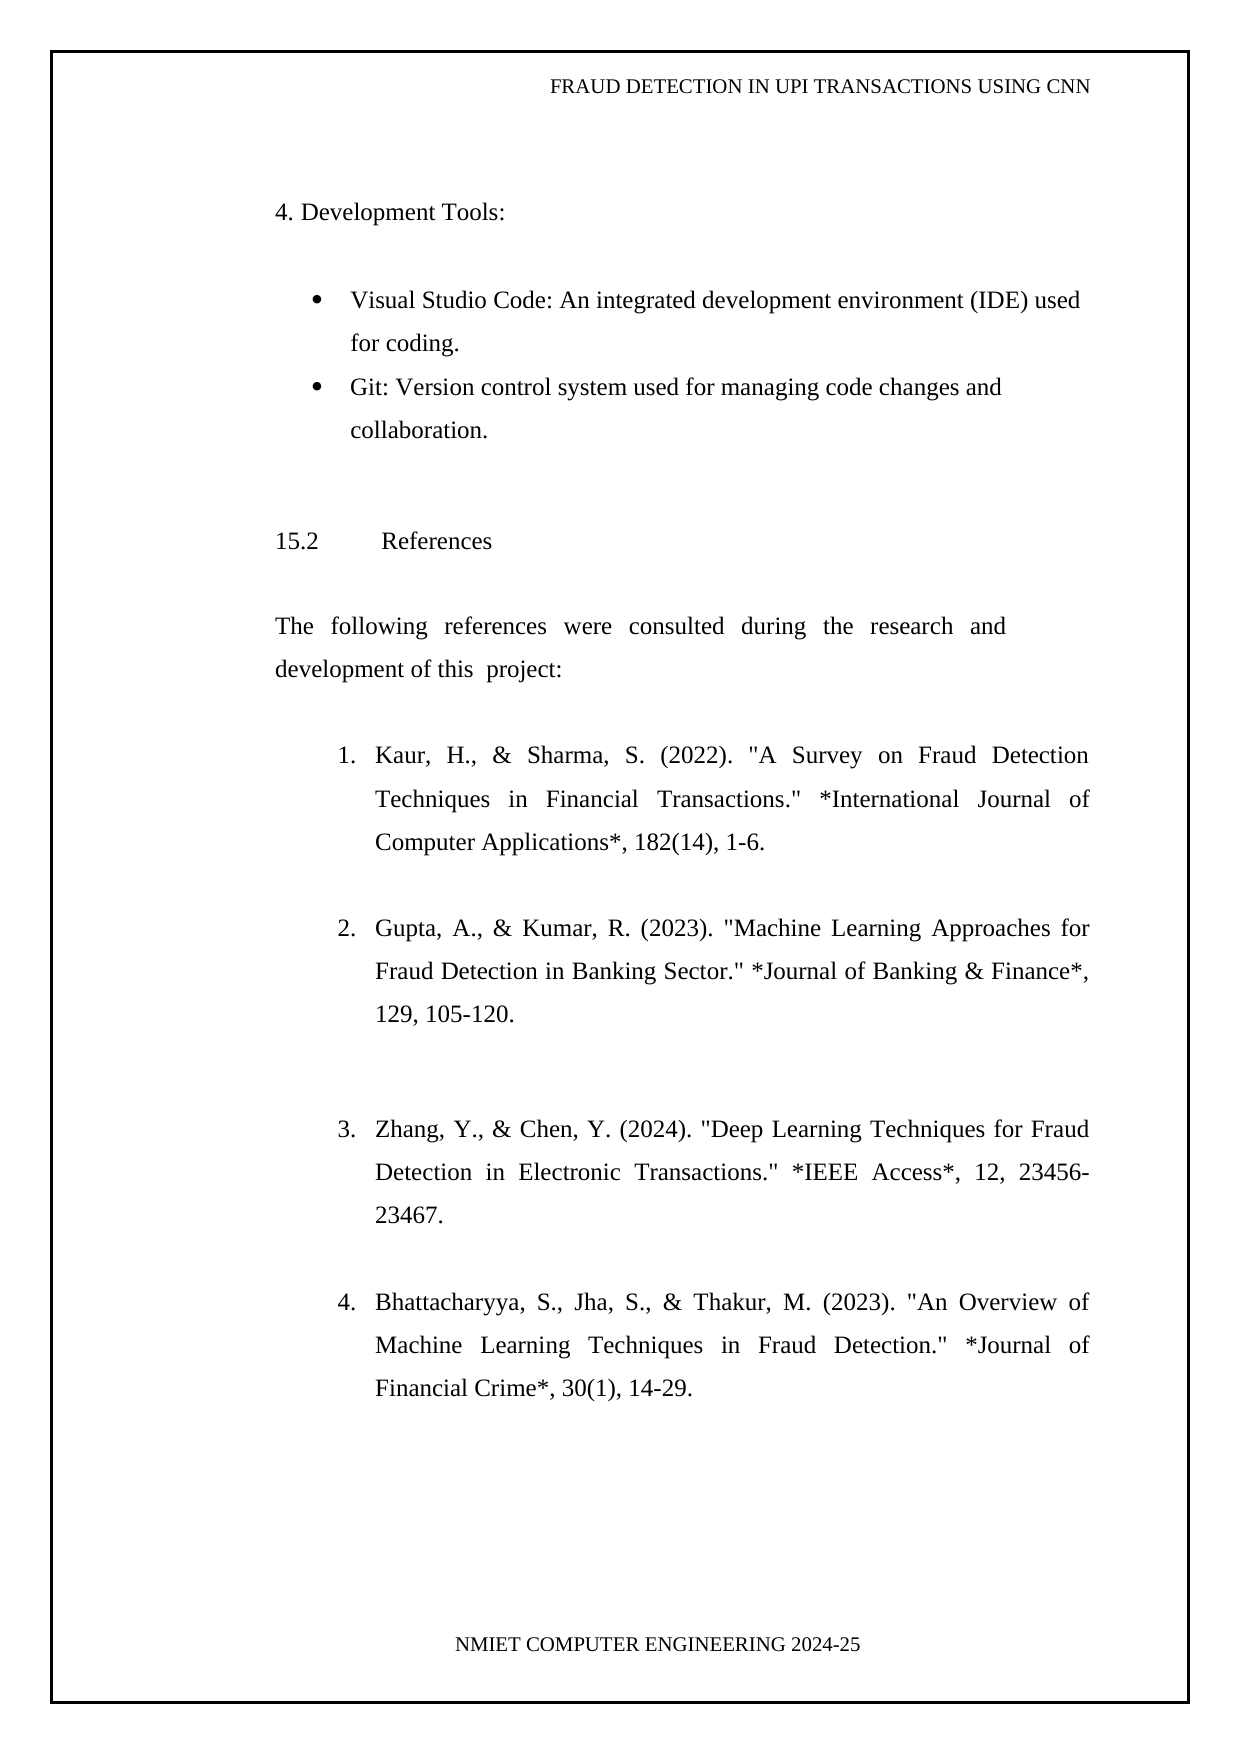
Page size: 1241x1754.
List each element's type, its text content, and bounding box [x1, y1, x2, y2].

list Development Tools: [275, 197, 1090, 225]
text The following references were consulted during the research and development of this project: [275, 611, 1007, 683]
list Kaur, H., & Sharma, S. (2022). "A Survey on Fraud Detection Techniques in Financial Transactions." *International Journal of Computer Applications*, 182(14), 1-6. [337, 741, 1090, 856]
list Gupta, A., & Kumar, R. (2023). "Machine Learning Approaches for Fraud Detection in Banking Sector." *Journal of Banking & Finance*, 129, 105-120. [337, 913, 1090, 1028]
list Zhang, Y., & Chen, Y. (2024). "Deep Learning Techniques for Fraud Detection in Electronic Transactions." *IEEE Access*, 12, 23456-23467. [337, 1114, 1090, 1229]
list References [275, 526, 1090, 555]
list Git: Version control system used for managing code changes and collaboration. [313, 372, 1090, 443]
list Bhattacharyya, S., Jha, S., & Thakur, M. (2023). "An Overview of Machine Learning Techniques in Fraud Detection." *Journal of Financial Crime*, 30(1), 14-29. [337, 1287, 1090, 1402]
list Visual Studio Code: An integrated development environment (IDE) used for coding. [313, 285, 1090, 357]
